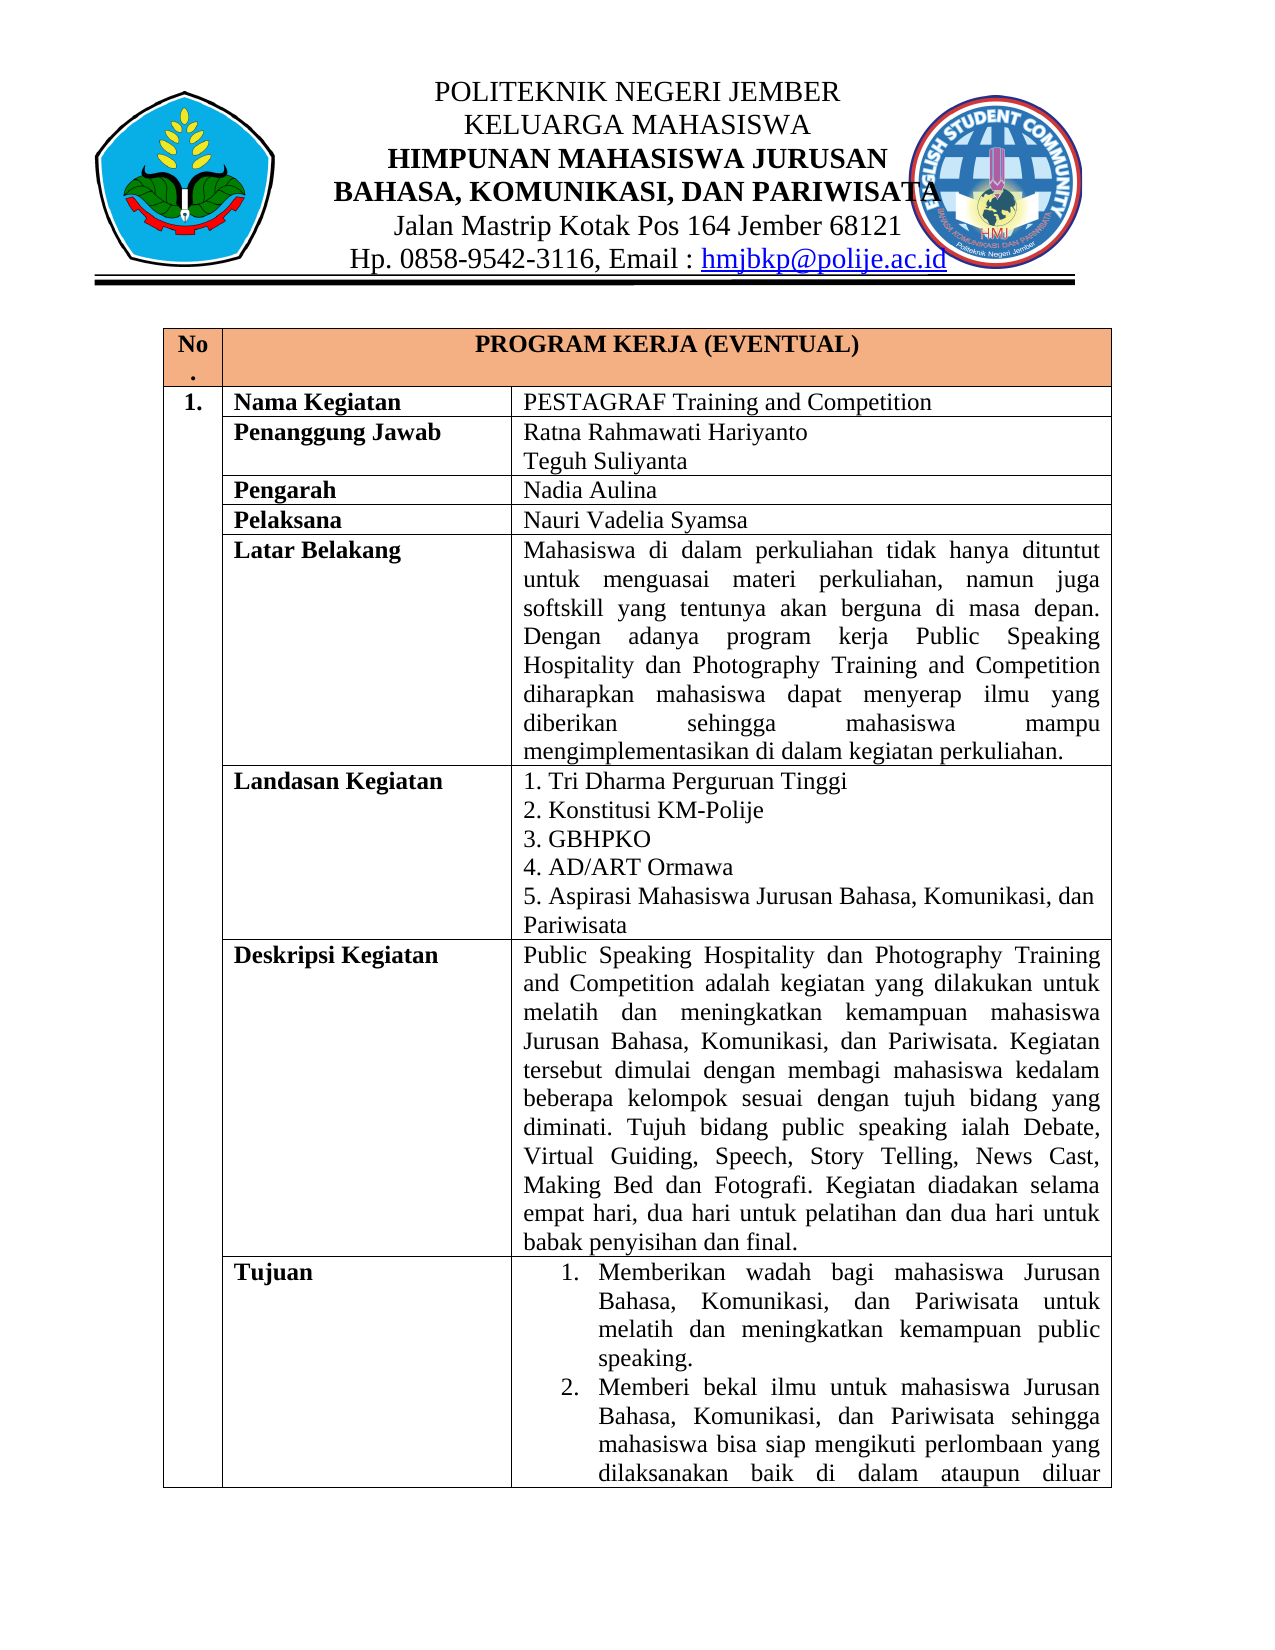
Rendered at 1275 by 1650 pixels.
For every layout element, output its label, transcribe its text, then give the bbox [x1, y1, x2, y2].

table_header No. [164, 329, 222, 386]
table_cell Public Speaking Hospitality dan Photography Training and Competition adalah kegiatan yang dilakukan untuk melatih dan meningkatkan kemampuan mahasiswa Jurusan Bahasa, Komunikasi, dan Pariwisata. Kegiatan tersebut dimulai dengan membagi mahasiswa kedalam beberapa kelompok sesuai dengan tujuh bidang yang diminati. Tujuh bidang public speaking ialah Debate, Virtual Guiding, Speech, Story Telling, News Cast, Making Bed dan Fotografi. Kegiatan diadakan selama empat hari, dua hari untuk pelatihan dan dua hari untuk babak penyisihan dan final. [512, 940, 1111, 1256]
table_cell PESTAGRAF Training and Competition [512, 387, 1111, 416]
picture [908, 95, 1083, 269]
table_cell Mahasiswa di dalam perkuliahan tidak hanya dituntut untuk menguasai materi perkuliahan, namun juga softskill yang tentunya akan berguna di masa depan. Dengan adanya program kerja Public Speaking Hospitality dan Photography Training and Competition diharapkan mahasiswa dapat menyerap ilmu yang diberikan sehingga mahasiswa mampu mengimplementasikan di dalam kegiatan perkuliahan. [512, 535, 1111, 765]
table_cell Pengarah [223, 476, 511, 504]
table_cell Pelaksana [223, 505, 511, 534]
table_cell Penanggung Jawab [223, 417, 511, 474]
table_cell Tujuan [223, 1257, 511, 1487]
table_header PROGRAM KERJA (EVENTUAL) [223, 329, 1111, 386]
table_cell Landasan Kegiatan [223, 766, 511, 939]
table_cell 1. [164, 387, 222, 1487]
table_cell Latar Belakang [223, 535, 511, 765]
table_cell 1. Tri Dharma Perguruan Tinggi 2. Konstitusi KM-Polije 3. GBHPKO 4. AD/ART Ormawa 5. Aspirasi Mahasiswa Jurusan Bahasa, Komunikasi, dan Pariwisata [512, 766, 1111, 939]
table_cell Nama Kegiatan [223, 387, 511, 416]
table_cell Nauri Vadelia Syamsa [512, 505, 1111, 534]
table_cell Deskripsi Kegiatan [223, 940, 511, 1256]
table_cell Ratna Rahmawati Hariyanto Teguh Suliyanta [512, 417, 1111, 474]
picture [85, 91, 283, 267]
table_cell Nadia Aulina [512, 476, 1111, 504]
